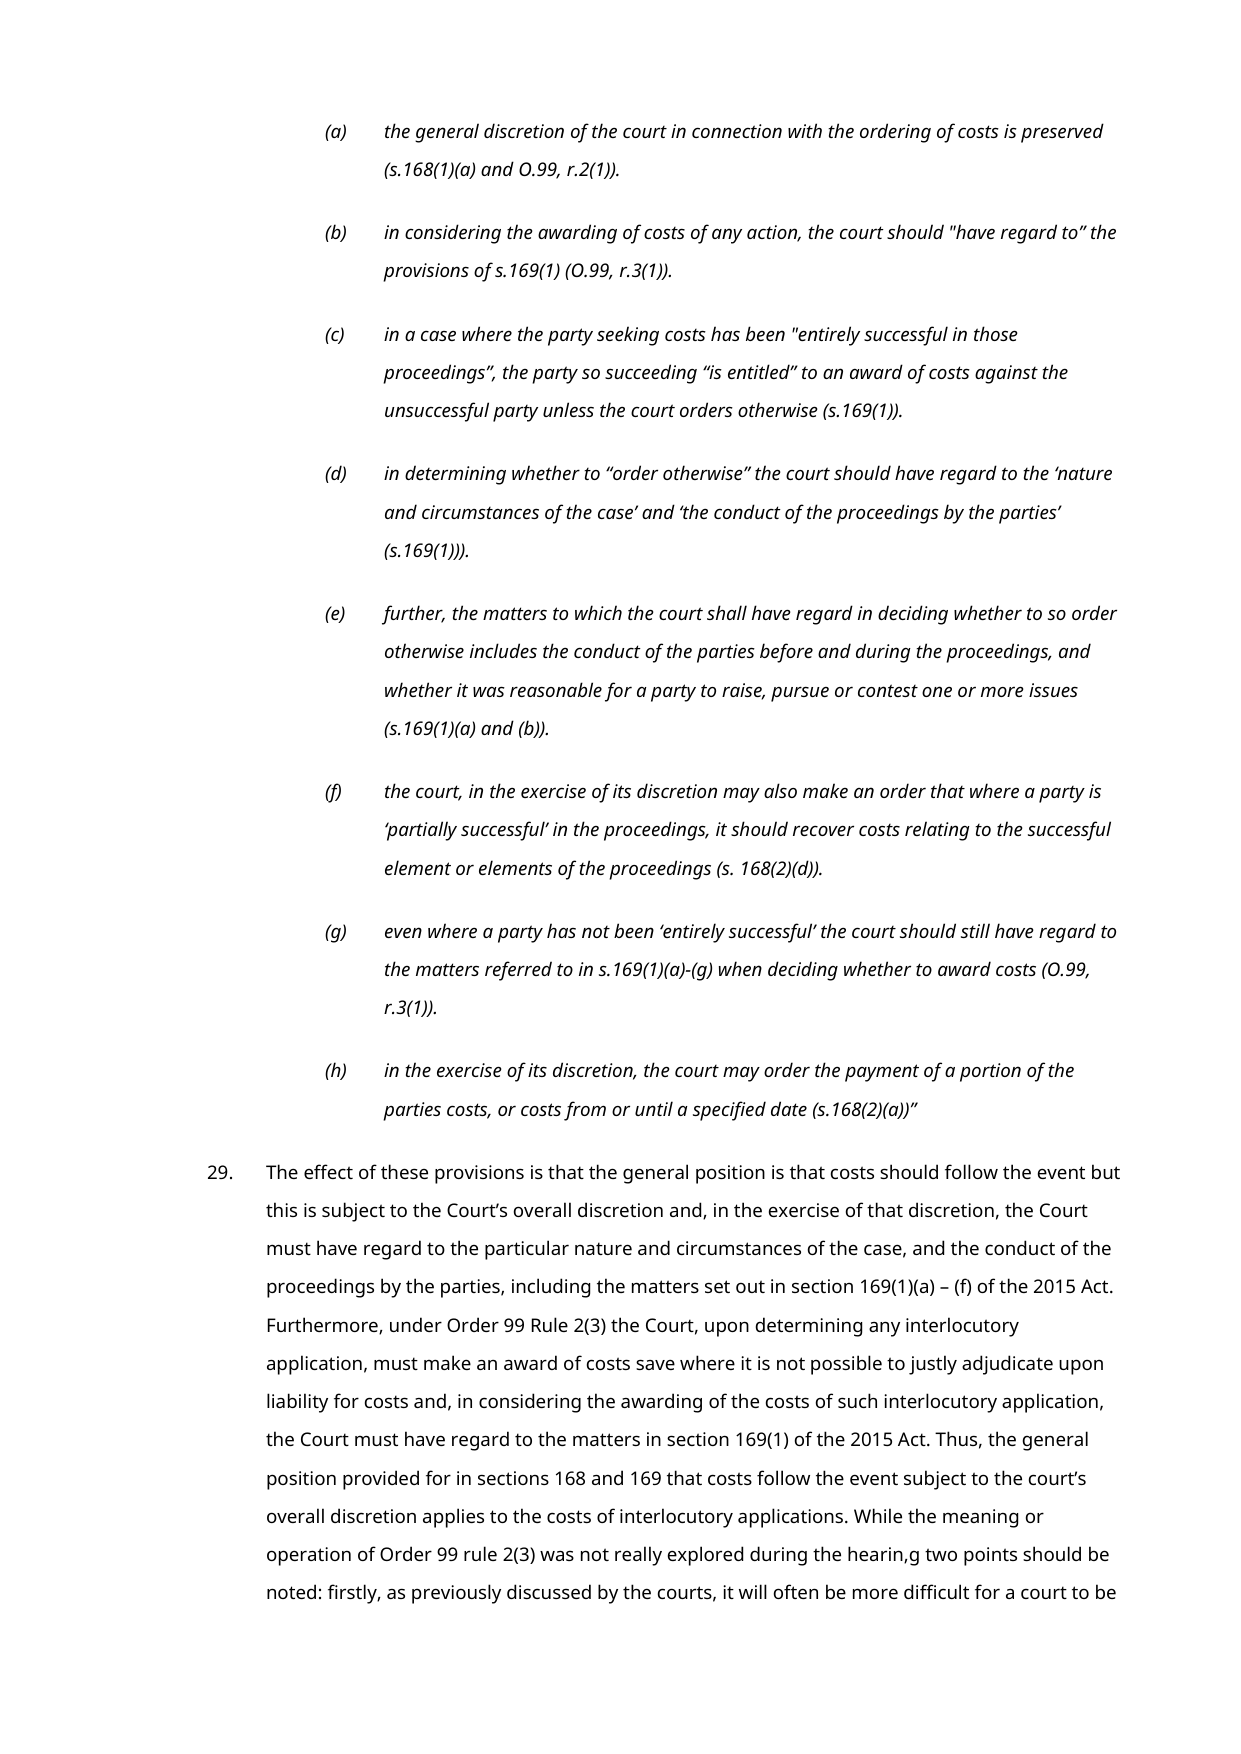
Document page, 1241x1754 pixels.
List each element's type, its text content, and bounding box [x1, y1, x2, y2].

text (b) in considering the awarding of costs of any action, the court should "have regard to” the provisions of s.169(1) (O.99, r.3(1)). [325, 219, 1122, 283]
text (g) even where a party has not been ‘entirely successful’ the court should still have regard to the matters referred to in s.169(1)(a)-(g) when deciding whether to award costs (O.99, r.3(1)). [325, 918, 1122, 1020]
text (h) in the exercise of its discretion, the court may order the payment of a portion of the parties costs, or costs from or until a specified date (s.168(2)(a))” [325, 1058, 1122, 1121]
text (c) in a case where the party seeking costs has been "entirely successful in those proceedings”, the party so succeeding “is entitled” to an award of costs against the unsuccessful party unless the court orders otherwise (s.169(1)). [325, 321, 1122, 423]
text (f) the court, in the exercise of its discretion may also make an order that where a party is ‘partially successful’ in the proceedings, it should recover costs relating to the successful element or elements of the proceedings (s. 168(2)(d)). [325, 778, 1122, 880]
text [207, 1159, 1122, 1605]
text (d) in determining whether to “order otherwise” the court should have regard to the ‘nature and circumstances of the case’ and ‘the conduct of the proceedings by the parties’ (s.169(1))). [325, 461, 1122, 563]
text (a) the general discretion of the court in connection with the ordering of costs is preserved (s.168(1)(a) and O.99, r.2(1)). [325, 118, 1122, 182]
text (e) further, the matters to which the court shall have regard in deciding whether to so order otherwise includes the conduct of the parties before and during the proceedings, and whether it was reasonable for a party to raise, pursue or contest one or more issues (s.169(1)(a) and (b)). [325, 600, 1122, 741]
